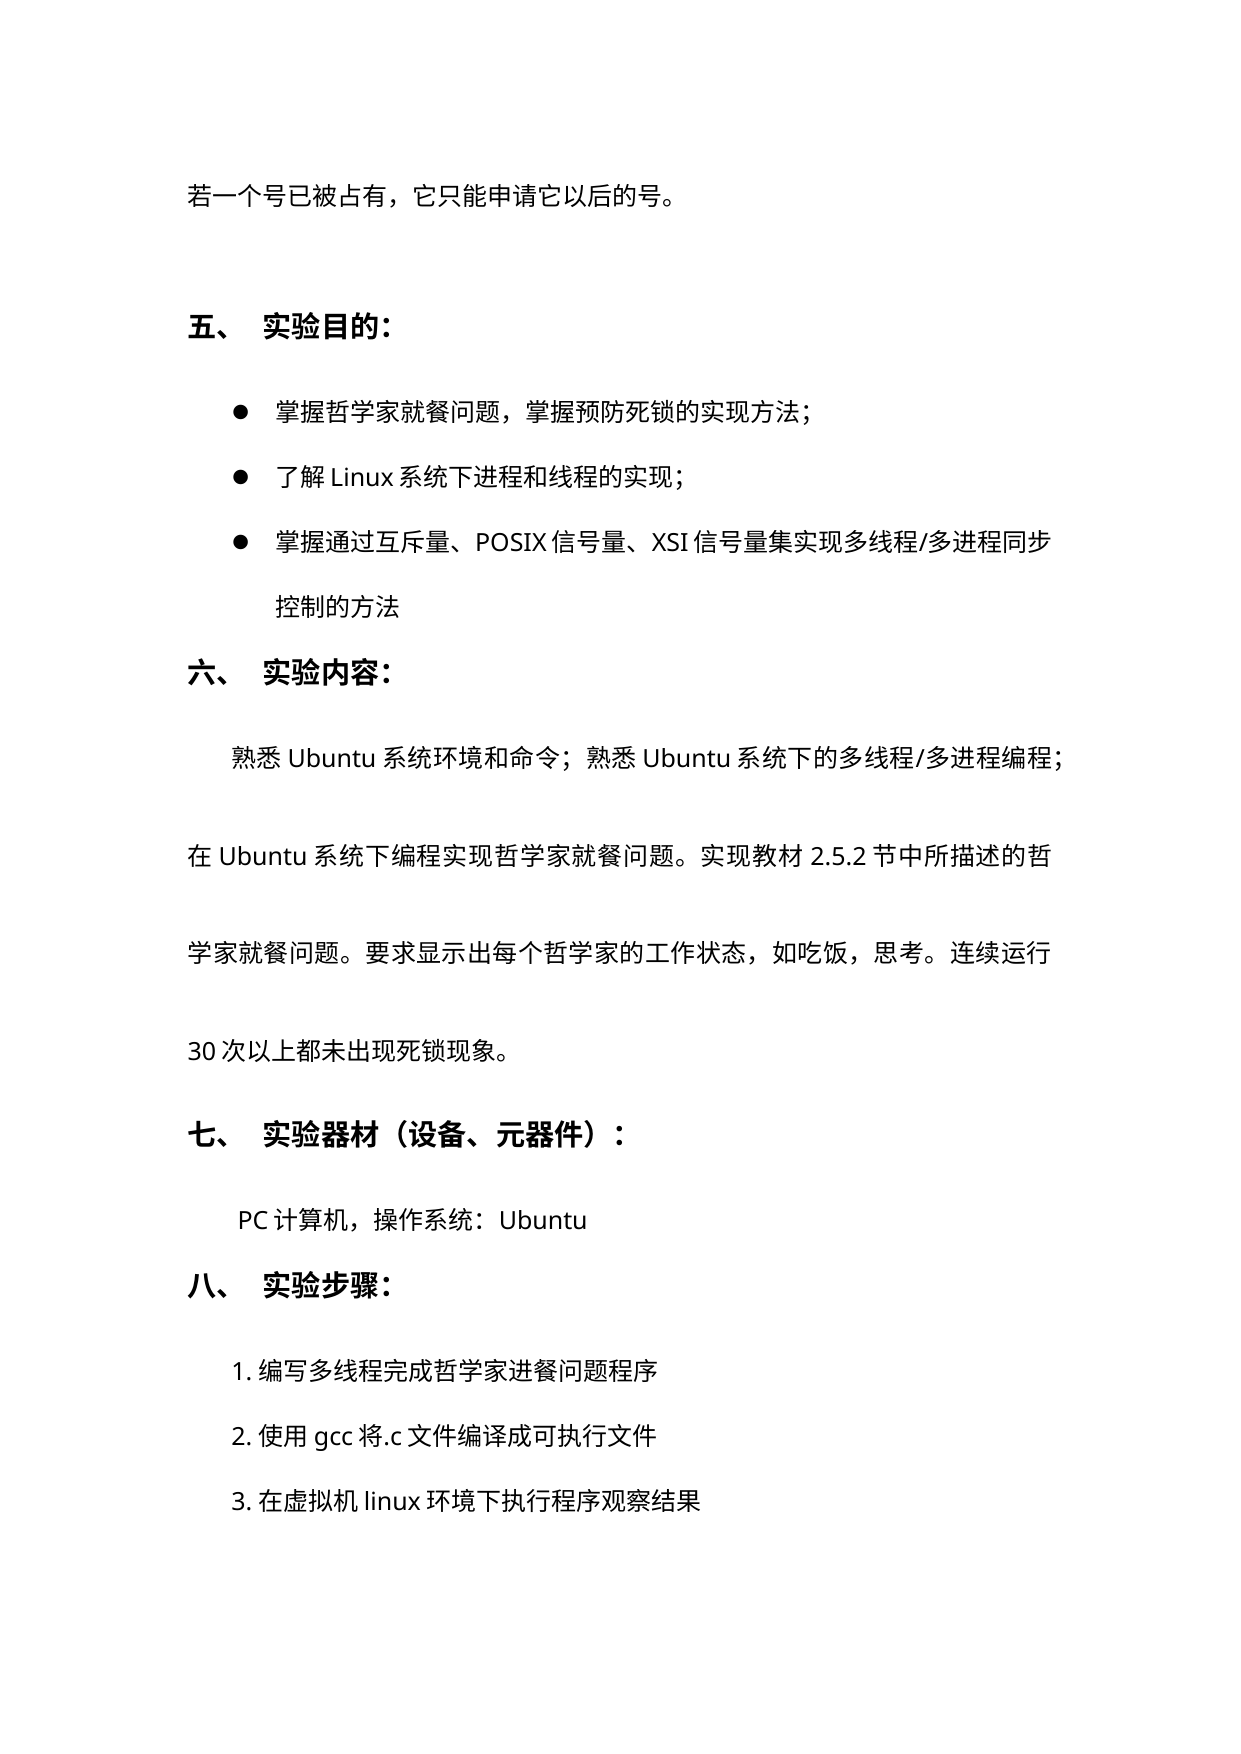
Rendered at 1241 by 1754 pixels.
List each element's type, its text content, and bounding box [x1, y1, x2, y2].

text PC计算机，操作系统：Ubuntu [187, 1186, 1053, 1251]
text 熟悉Ubuntu系统环境和命令；熟悉Ubuntu系统下的多线程/多进程编程；在Ubuntu系统下编程实现哲学家就餐问题。实现教材2.5.2节中所描述的哲学家就餐问题。要求显示出每个哲学家的工作状态，如吃饭，思考。连续运行30次以上都未出现死锁现象。 [187, 724, 1053, 1082]
list 实验内容： [187, 638, 1053, 703]
list 掌握哲学家就餐问题，掌握预防死锁的实现方法； [231, 378, 1053, 443]
list 实验器材（设备、元器件）： [187, 1100, 1053, 1165]
list 编写多线程完成哲学家进餐问题程序 [231, 1337, 1053, 1402]
list 实验步骤： [187, 1251, 1053, 1316]
list 实验目的： [187, 292, 1053, 357]
list 了解Linux系统下进程和线程的实现； [231, 443, 1053, 508]
list 掌握通过互斥量、POSIX信号量、XSI信号量集实现多线程/多进程同步控制的方法 [231, 508, 1053, 638]
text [187, 162, 1053, 227]
list 在虚拟机linux环境下执行程序观察结果 [231, 1467, 1053, 1532]
list 使用gcc将.c文件编译成可执行文件 [231, 1402, 1053, 1467]
